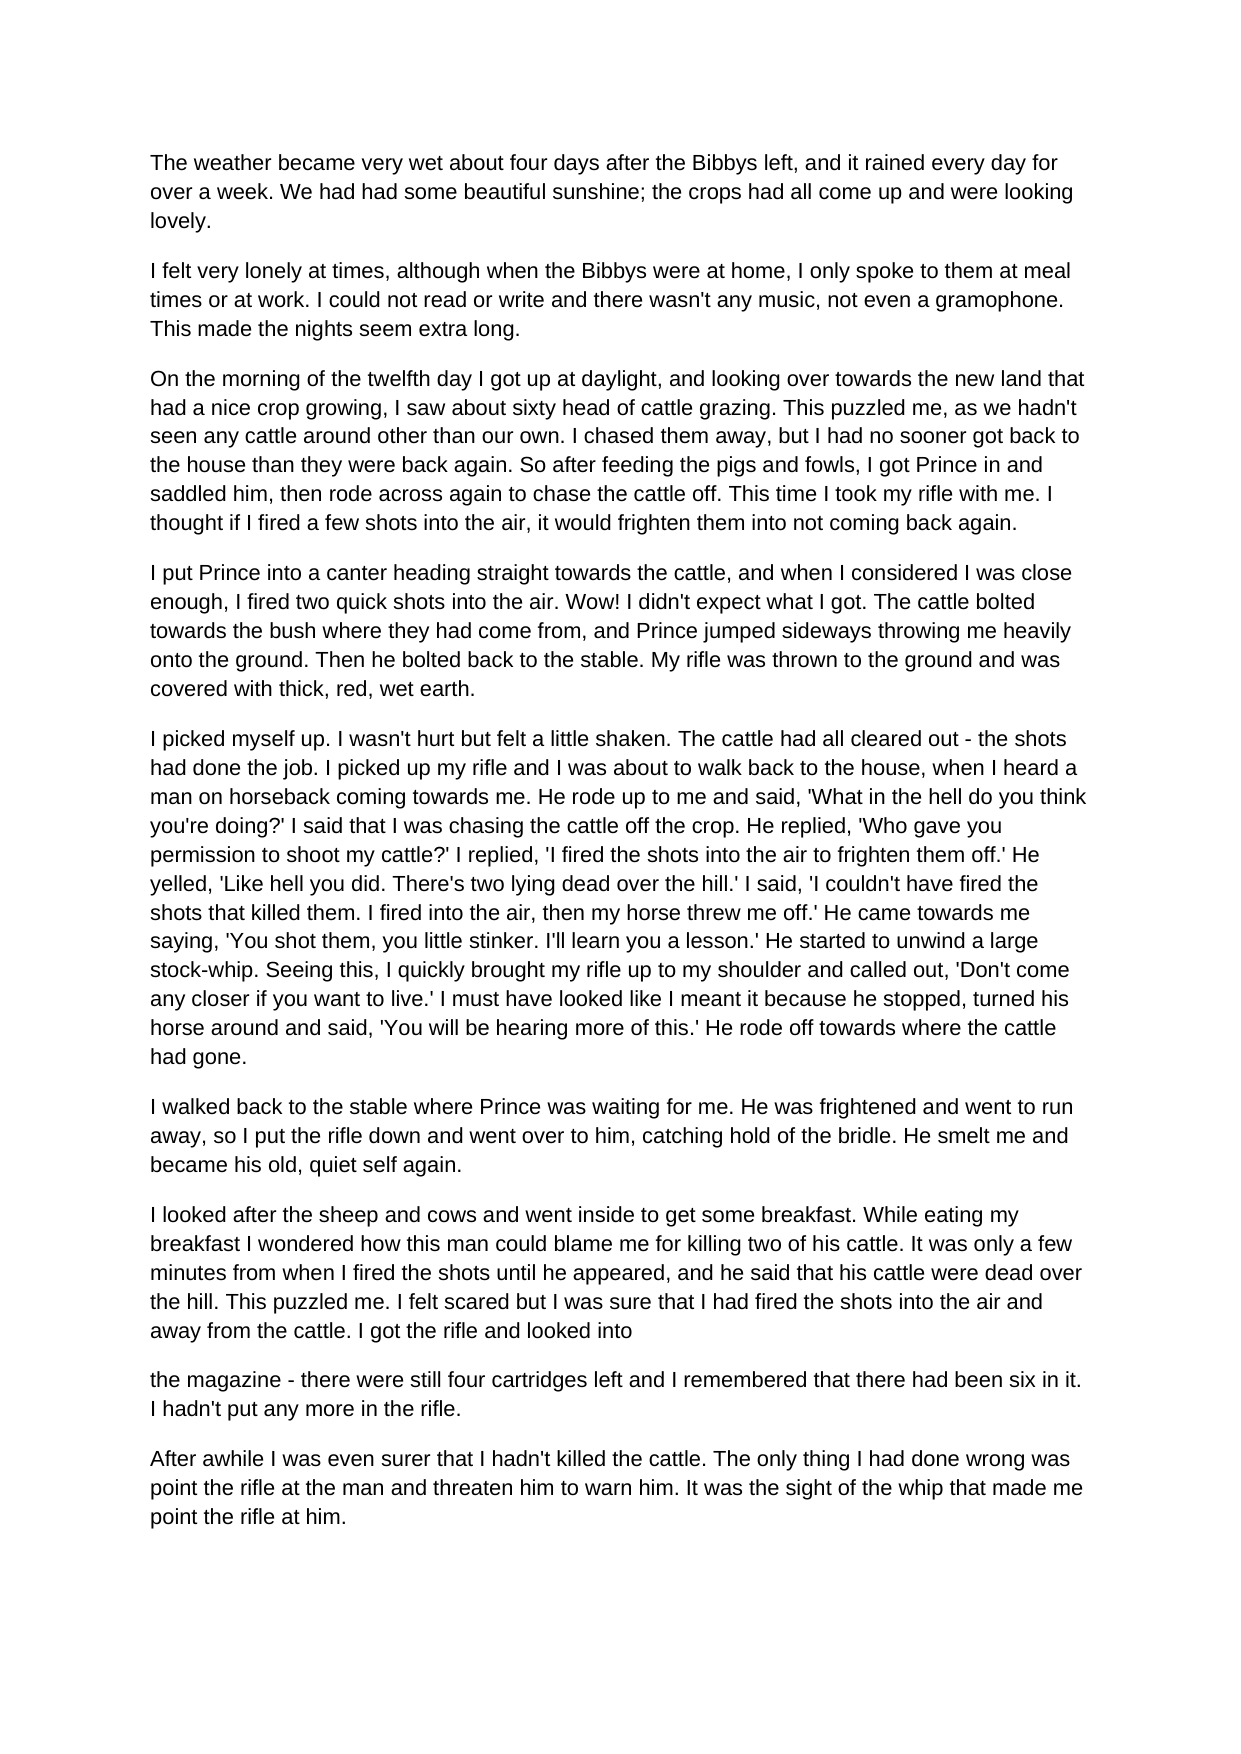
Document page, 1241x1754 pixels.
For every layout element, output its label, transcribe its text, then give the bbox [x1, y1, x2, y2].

text The weather became very wet about four days after the Bibbys left, and it rained every day for over a week. We had had some beautiful sunshine; the crops had all come up and were looking lovely. [150, 150, 1090, 233]
text I looked after the sheep and cows and went inside to get some breakfast. While eating my breakfast I wondered how this man could blame me for killing two of his cattle. It was only a few minutes from when I fired the shots until he appeared, and he said that his cattle were dead over the hill. This puzzled me. I felt scared but I was sure that I had fired the shots into the air and away from the cattle. I got the rifle and looked into [150, 1202, 1090, 1343]
text After awhile I was even surer that I hadn't killed the cattle. The only thing I had done wrong was point the rifle at the man and threaten him to warn him. It was the sight of the whip that made me point the rifle at him. [150, 1446, 1090, 1529]
text I felt very lonely at times, although when the Bibbys were at home, I only spoke to them at meal times or at work. I could not read or write and there wasn't any music, not even a gramophone. This made the nights seem extra long. [150, 258, 1090, 341]
text I put Prince into a canter heading straight towards the cattle, and when I considered I was close enough, I fired two quick shots into the air. Wow! I didn't expect what I got. The cattle bolted towards the bush where they had come from, and Prince jumped sideways throwing me heavily onto the ground. Then he bolted back to the stable. My rifle was thrown to the ground and was covered with thick, red, wet earth. [150, 560, 1090, 701]
text the magazine - there were still four cartridges left and I remembered that there had been six in it. I hadn't put any more in the rifle. [150, 1367, 1090, 1421]
text I walked back to the stable where Prince was waiting for me. He was frightened and went to run away, so I put the rifle down and went over to him, catching hold of the bridle. He smelt me and became his old, quiet self again. [150, 1094, 1090, 1177]
text I picked myself up. I wasn't hurt but felt a little shaken. The cattle had all cleared out - the shots had done the job. I picked up my rifle and I was about to walk back to the house, when I heard a man on horseback coming towards me. He rode up to me and said, 'What in the hell do you think you're doing?' I said that I was chasing the cattle off the crop. He replied, 'Who gave you permission to shoot my cattle?' I replied, 'I fired the shots into the air to frighten them off.' He yelled, 'Like hell you did. There's two lying dead over the hill.' I said, 'I couldn't have fired the shots that killed them. I fired into the air, then my horse threw me off.' He came towards me saying, 'You shot them, you little stinker. I'll learn you a lesson.' He started to unwind a large stock-whip. Seeing this, I quickly brought my rifle up to my shoulder and called out, 'Don't come any closer if you want to live.' I must have looked like I meant it because he stopped, turned his horse around and said, 'You will be hearing more of this.' He rode off towards where the cattle had gone. [150, 726, 1090, 1069]
text On the morning of the twelfth day I got up at daylight, and looking over towards the new land that had a nice crop growing, I saw about sixty head of cattle grazing. This puzzled me, as we hadn't seen any cattle around other than our own. I chased them away, but I had no sooner got back to the house than they were back again. So after feeding the pigs and fowls, I got Prince in and saddled him, then rode across again to chase the cattle off. This time I took my rifle with me. I thought if I fired a few shots into the air, it would frighten them into not coming back again. [150, 365, 1090, 535]
